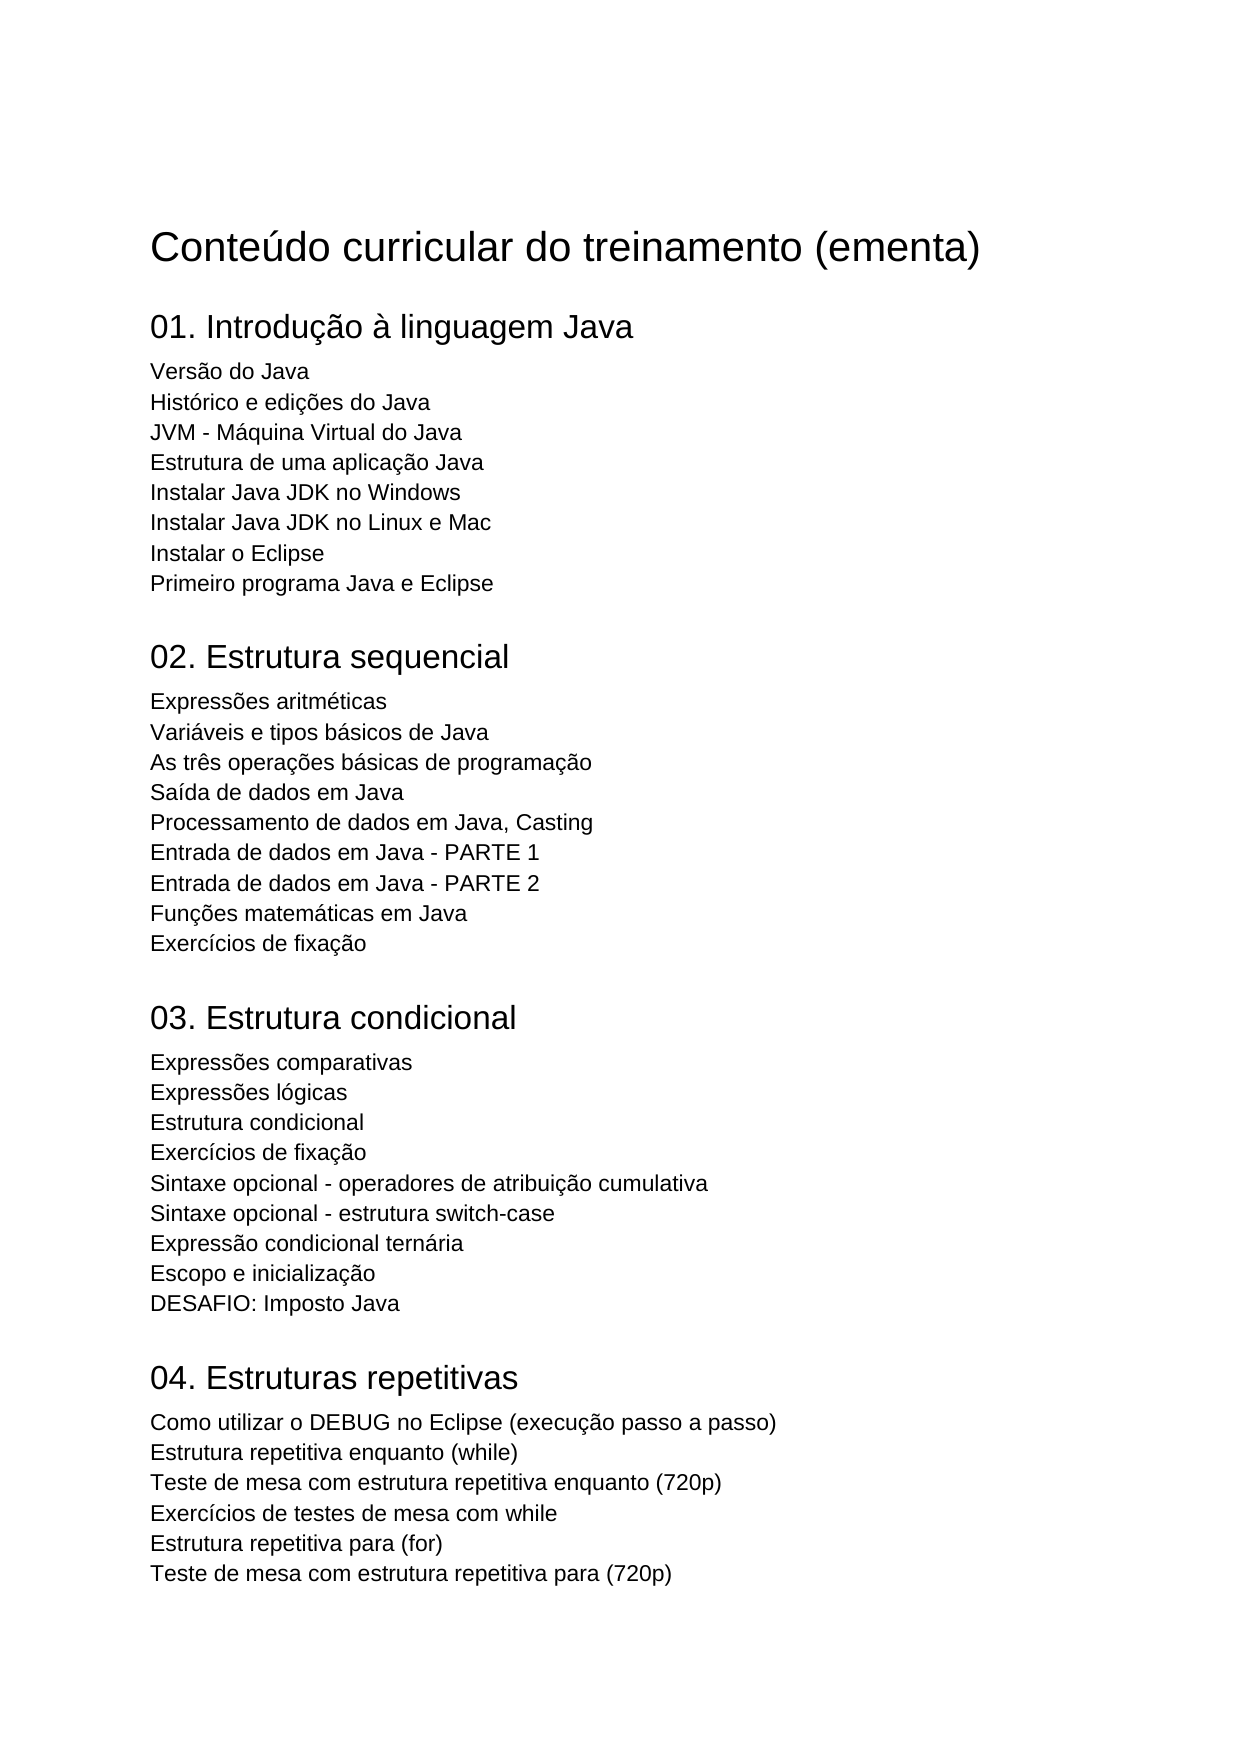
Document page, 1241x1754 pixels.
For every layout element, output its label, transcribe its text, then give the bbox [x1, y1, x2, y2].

text Sintaxe opcional - estrutura switch-case [150, 1200, 1090, 1226]
text Versão do Java [150, 358, 1090, 384]
text DESAFIO: Imposto Java [150, 1290, 1090, 1317]
text Instalar Java JDK no Linux e Mac [150, 509, 1090, 536]
text As três operações básicas de programação [150, 749, 1090, 775]
text Variáveis e tipos básicos de Java [150, 718, 1090, 745]
text Exercícios de fixação [150, 930, 1090, 956]
text Expressões aritméticas [150, 688, 1090, 715]
text JVM - Máquina Virtual do Java [150, 419, 1090, 445]
text Entrada de dados em Java - PARTE 2 [150, 869, 1090, 896]
text Exercícios de testes de mesa com while [150, 1499, 1090, 1526]
text Escopo e inicialização [150, 1260, 1090, 1286]
text Entrada de dados em Java - PARTE 1 [150, 839, 1090, 866]
text Teste de mesa com estrutura repetitiva enquanto (720p) [150, 1469, 1090, 1496]
text Sintaxe opcional - operadores de atribuição cumulativa [150, 1169, 1090, 1196]
subtitle 04. Estruturas repetitivas [150, 1358, 1090, 1396]
text Estrutura repetitiva enquanto (while) [150, 1439, 1090, 1466]
text Instalar o Eclipse [150, 539, 1090, 566]
subtitle 02. Estrutura sequencial [150, 637, 1090, 676]
text Estrutura repetitiva para (for) [150, 1530, 1090, 1556]
text Primeiro programa Java e Eclipse [150, 570, 1090, 596]
text Como utilizar o DEBUG no Eclipse (execução passo a passo) [150, 1409, 1090, 1435]
text Funções matemáticas em Java [150, 900, 1090, 926]
text Expressões comparativas [150, 1049, 1090, 1075]
text Expressão condicional ternária [150, 1230, 1090, 1256]
text Estrutura condicional [150, 1109, 1090, 1135]
subtitle Conteúdo curricular do treinamento (ementa) [150, 222, 1090, 270]
text Saída de dados em Java [150, 779, 1090, 805]
text Instalar Java JDK no Windows [150, 479, 1090, 505]
text Teste de mesa com estrutura repetitiva para (720p) [150, 1560, 1090, 1586]
subtitle 01. Introdução à linguagem Java [150, 307, 1090, 346]
subtitle 03. Estrutura condicional [150, 998, 1090, 1036]
text Exercícios de fixação [150, 1139, 1090, 1166]
text Estrutura de uma aplicação Java [150, 449, 1090, 475]
text Processamento de dados em Java, Casting [150, 809, 1090, 836]
text Histórico e edições do Java [150, 388, 1090, 415]
text Expressões lógicas [150, 1079, 1090, 1105]
